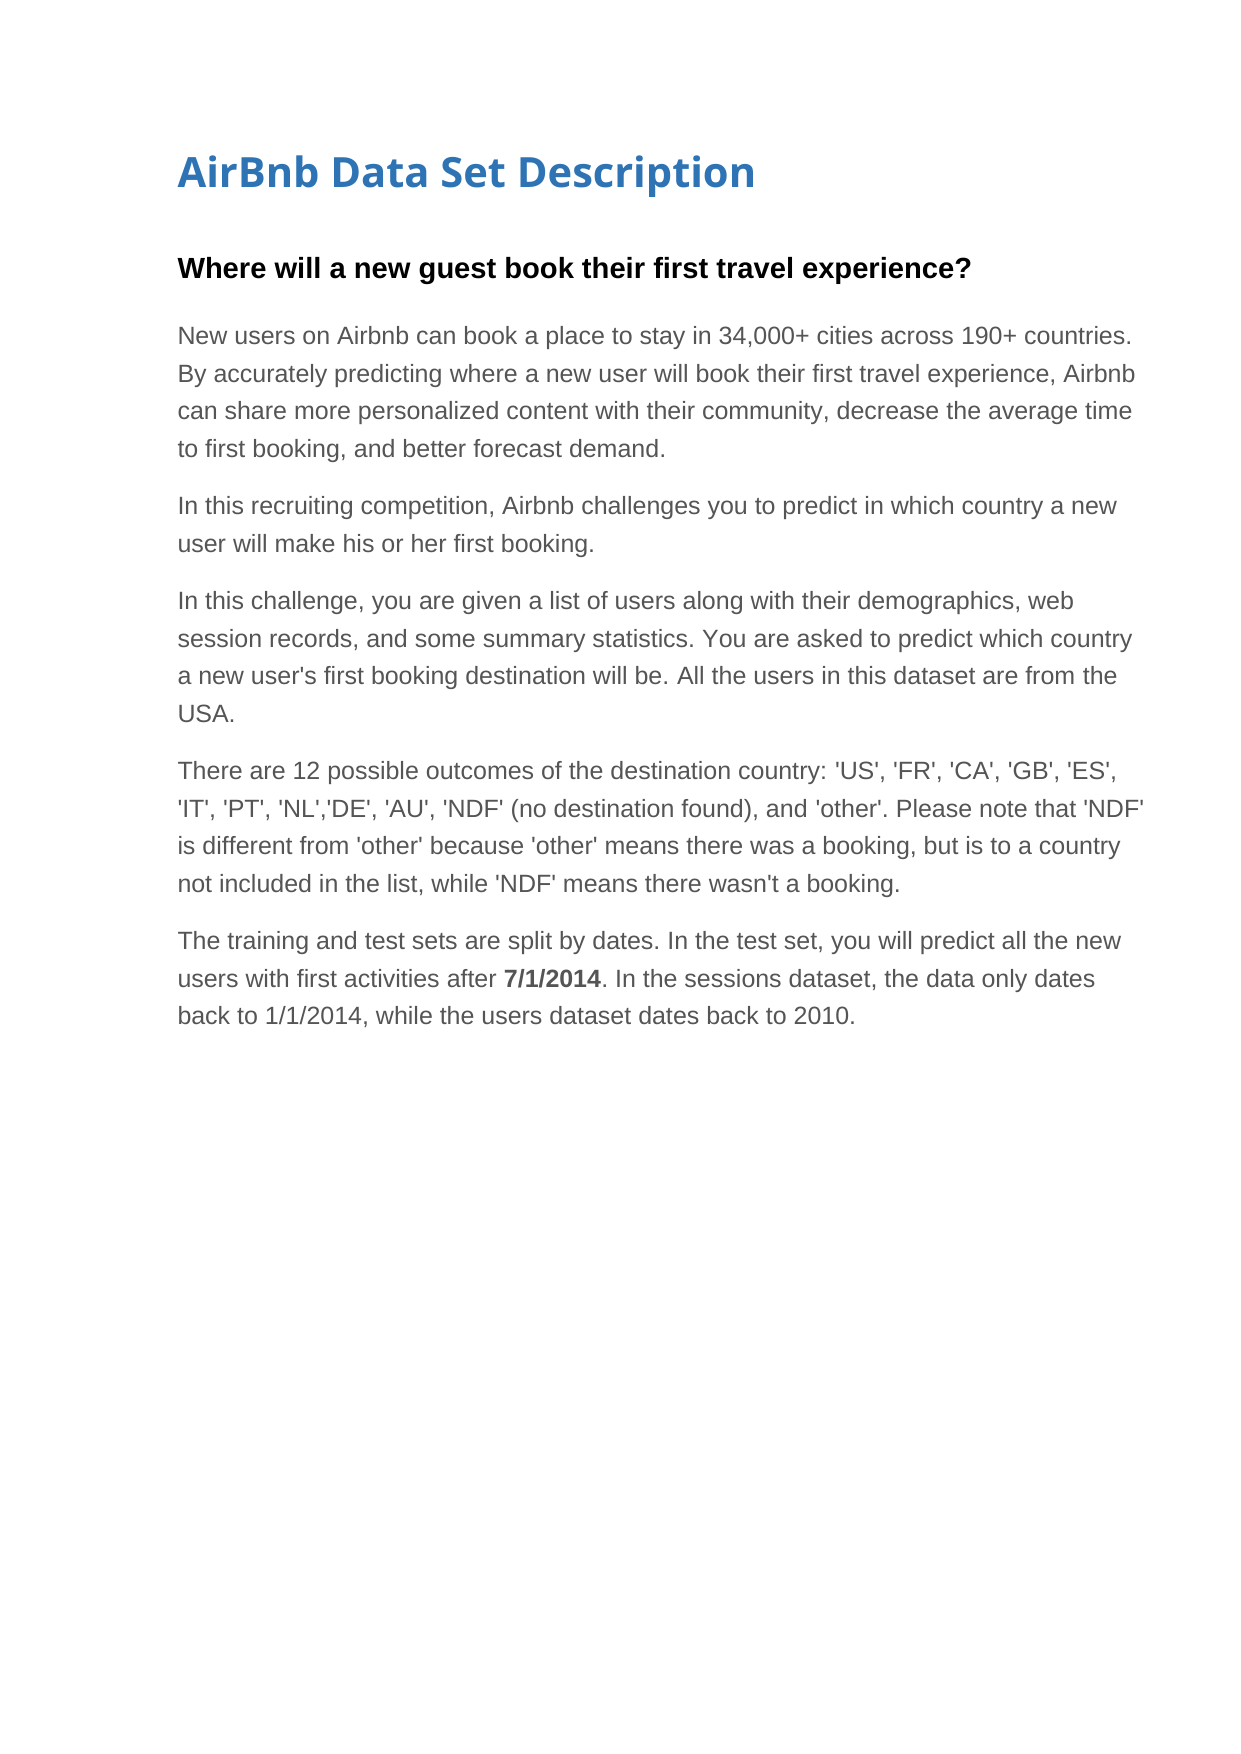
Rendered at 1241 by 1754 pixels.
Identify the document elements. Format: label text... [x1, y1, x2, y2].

text In this challenge, you are given a list of users along with their demographics, web session records, and some summary statistics. You are asked to predict which country a new user's first booking destination will be. All the users in this dataset are from the USA. [177, 577, 1152, 727]
subtitle AirBnb Data Set Description [177, 143, 1152, 200]
subtitle Where will a new guest book their first travel experience? [177, 251, 1152, 285]
text The training and test sets are split by dates. In the test set, you will predict all the new users with first activities after 7/1/2014. In the sessions dataset, the data only dates back to 1/1/2014, while the users dataset dates back to 2010. [177, 917, 1152, 1030]
text New users on Airbnb can book a place to stay in 34,000+ cities across 190+ countries. By accurately predicting where a new user will book their first travel experience, Airbnb can share more personalized content with their community, decrease the average time to first booking, and better forecast demand. [177, 312, 1152, 462]
text There are 12 possible outcomes of the destination country: 'US', 'FR', 'CA', 'GB', 'ES', 'IT', 'PT', 'NL','DE', 'AU', 'NDF' (no destination found), and 'other'. Please note that 'NDF' is different from 'other' because 'other' means there was a booking, but is to a country not included in the list, while 'NDF' means there wasn't a booking. [177, 747, 1152, 897]
text In this recruiting competition, Airbnb challenges you to predict in which country a new user will make his or her first booking. [177, 482, 1152, 557]
